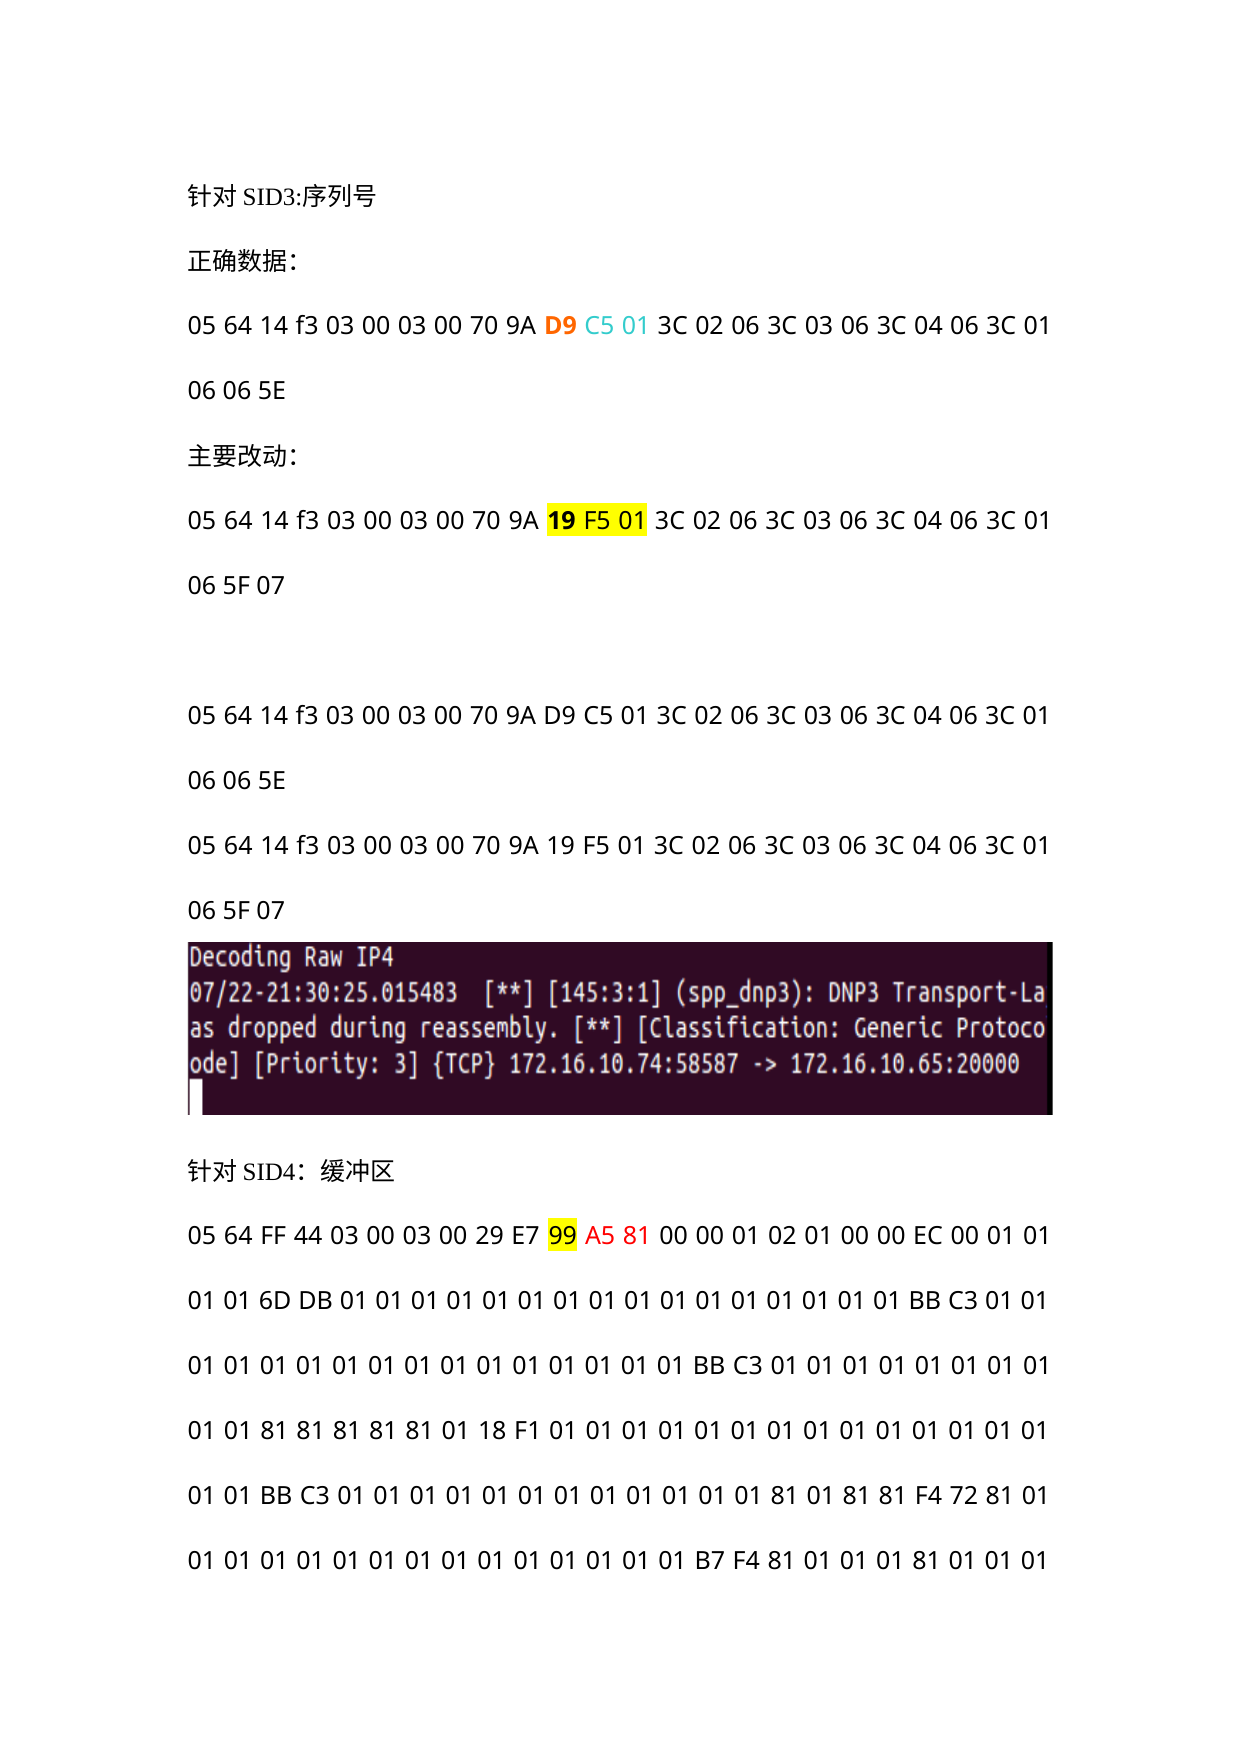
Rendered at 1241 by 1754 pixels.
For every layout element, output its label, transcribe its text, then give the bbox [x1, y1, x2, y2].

picture [187, 942, 1053, 1115]
text 针对SID4：缓冲区 [187, 1137, 1053, 1202]
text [187, 1202, 1053, 1592]
text 主要改动： [187, 422, 1053, 487]
text 05 64 14 f3 03 00 03 00 70 9A 19 F5 01 3C 02 06 3C 03 06 3C 04 06 3C 01 06 5F 07 [187, 812, 1053, 942]
text 正确数据： [187, 227, 1053, 292]
text 05 64 14 f3 03 00 03 00 70 9A 19 F5 01 3C 02 06 3C 03 06 3C 04 06 3C 01 06 5F 07 [187, 487, 1053, 617]
text 05 64 14 f3 03 00 03 00 70 9A D9 C5 01 3C 02 06 3C 03 06 3C 04 06 3C 01 06 06 5E [187, 682, 1053, 812]
text 针对SID3:序列号 [187, 162, 1053, 227]
text 05 64 14 f3 03 00 03 00 70 9A D9 C5 01 3C 02 06 3C 03 06 3C 04 06 3C 01 06 06 5E [187, 292, 1053, 422]
